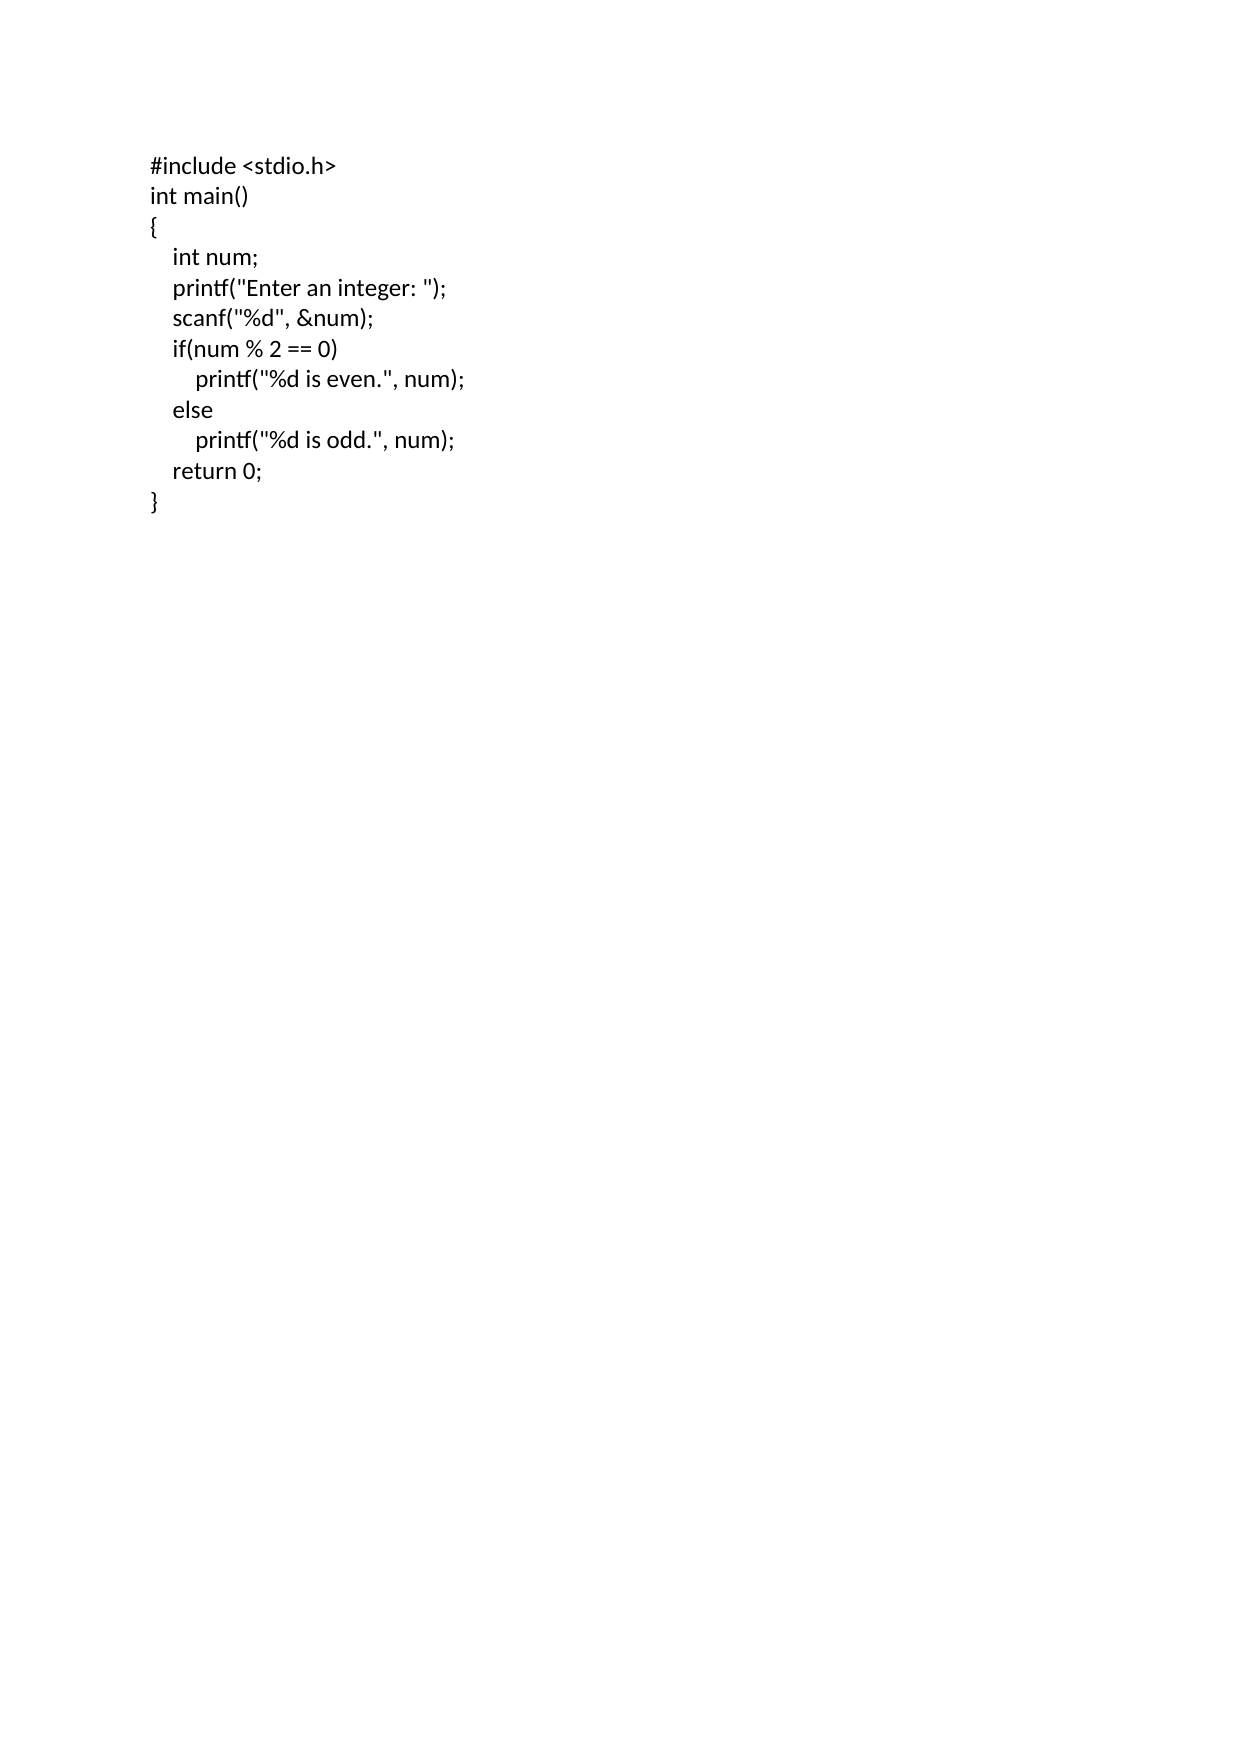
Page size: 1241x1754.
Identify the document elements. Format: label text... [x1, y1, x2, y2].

text else [150, 394, 1090, 425]
text } [150, 486, 1090, 516]
text if(num % 2 == 0) [150, 333, 1090, 364]
text int main() [150, 181, 1090, 211]
text printf("%d is even.", num); [150, 364, 1090, 394]
text scanf("%d", &num); [150, 303, 1090, 333]
text int num; [150, 242, 1090, 272]
text printf("Enter an integer: "); [150, 272, 1090, 303]
text { [150, 211, 1090, 242]
text printf("%d is odd.", num); [150, 425, 1090, 455]
text return 0; [150, 455, 1090, 486]
text #include <stdio.h> [150, 150, 1090, 181]
